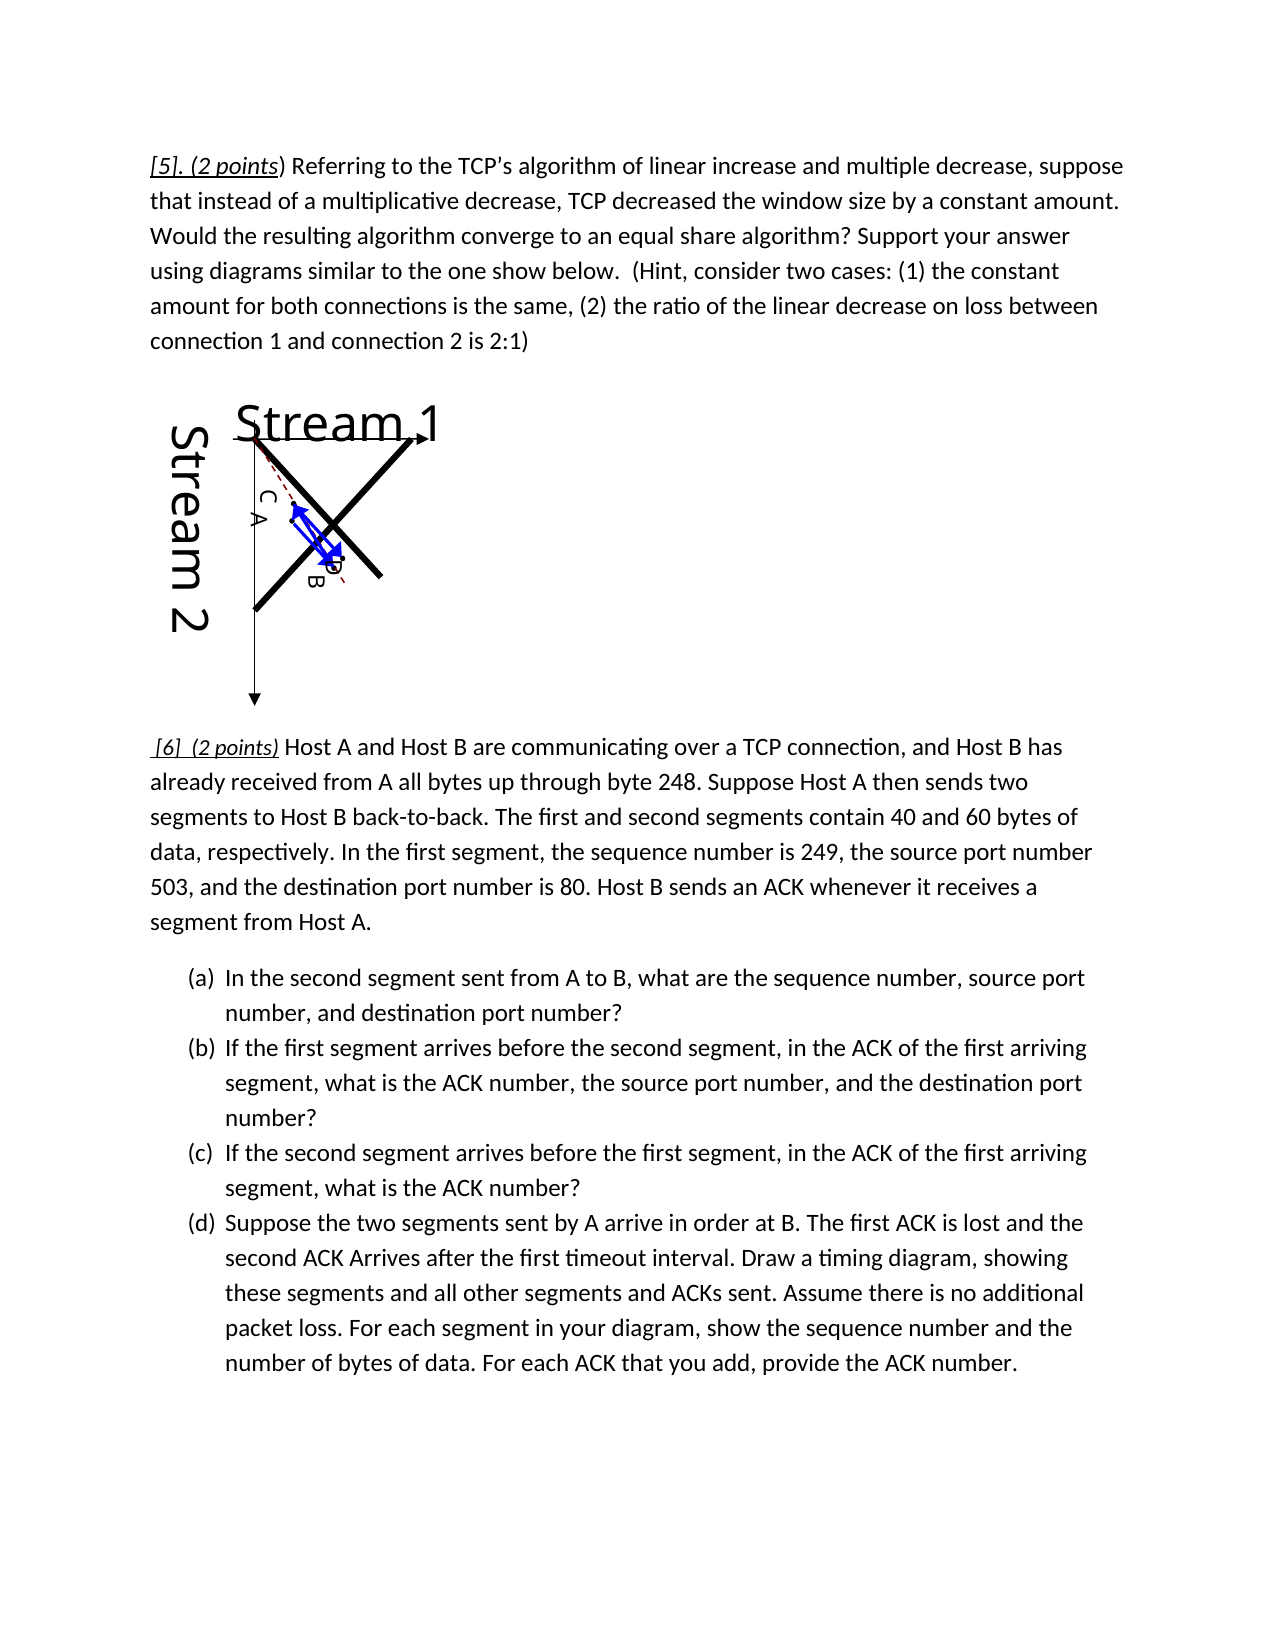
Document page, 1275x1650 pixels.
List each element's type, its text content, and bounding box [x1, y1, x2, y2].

list In the second segment sent from A to B, what are the sequence number, source port number, and destination port number? [187, 962, 1125, 1027]
text [6] (2 points) Host A and Host B are communicating over a TCP connection, and Host B has already received from A all bytes up through byte 248. Suppose Host A then sends two segments to Host B back-to-back. The first and second segments contain 40 and 60 bytes of data, respectively. In the first segment, the sequence number is 249, the source port number 503, and the destination port number is 80. Host B sends an ACK whenever it receives a segment from Host A. [150, 731, 1125, 936]
list If the second segment arrives before the first segment, in the ACK of the first arriving segment, what is the ACK number? [187, 1137, 1125, 1202]
list If the first segment arrives before the second segment, in the ACK of the first arriving segment, what is the ACK number, the source port number, and the destination port number? [187, 1032, 1125, 1132]
text [5]. (2 points) Referring to the TCP’s algorithm of linear increase and multiple decrease, suppose that instead of a multiplicative decrease, TCP decreased the window size by a constant amount. Would the resulting algorithm converge to an equal share algorithm? Support your answer using diagrams similar to the one show below. (Hint, consider two cases: (1) the constant amount for both connections is the same, (2) the ratio of the linear decrease on loss between connection 1 and connection 2 is 2:1) [150, 150, 1125, 356]
list Suppose the two segments sent by A arrive in order at B. The first ACK is lost and the second ACK Arrives after the first timeout interval. Draw a timing diagram, showing these segments and all other segments and ACKs sent. Assume there is no additional packet loss. For each segment in your diagram, show the sequence number and the number of bytes of data. For each ACK that you add, provide the ACK number. [187, 1207, 1125, 1377]
